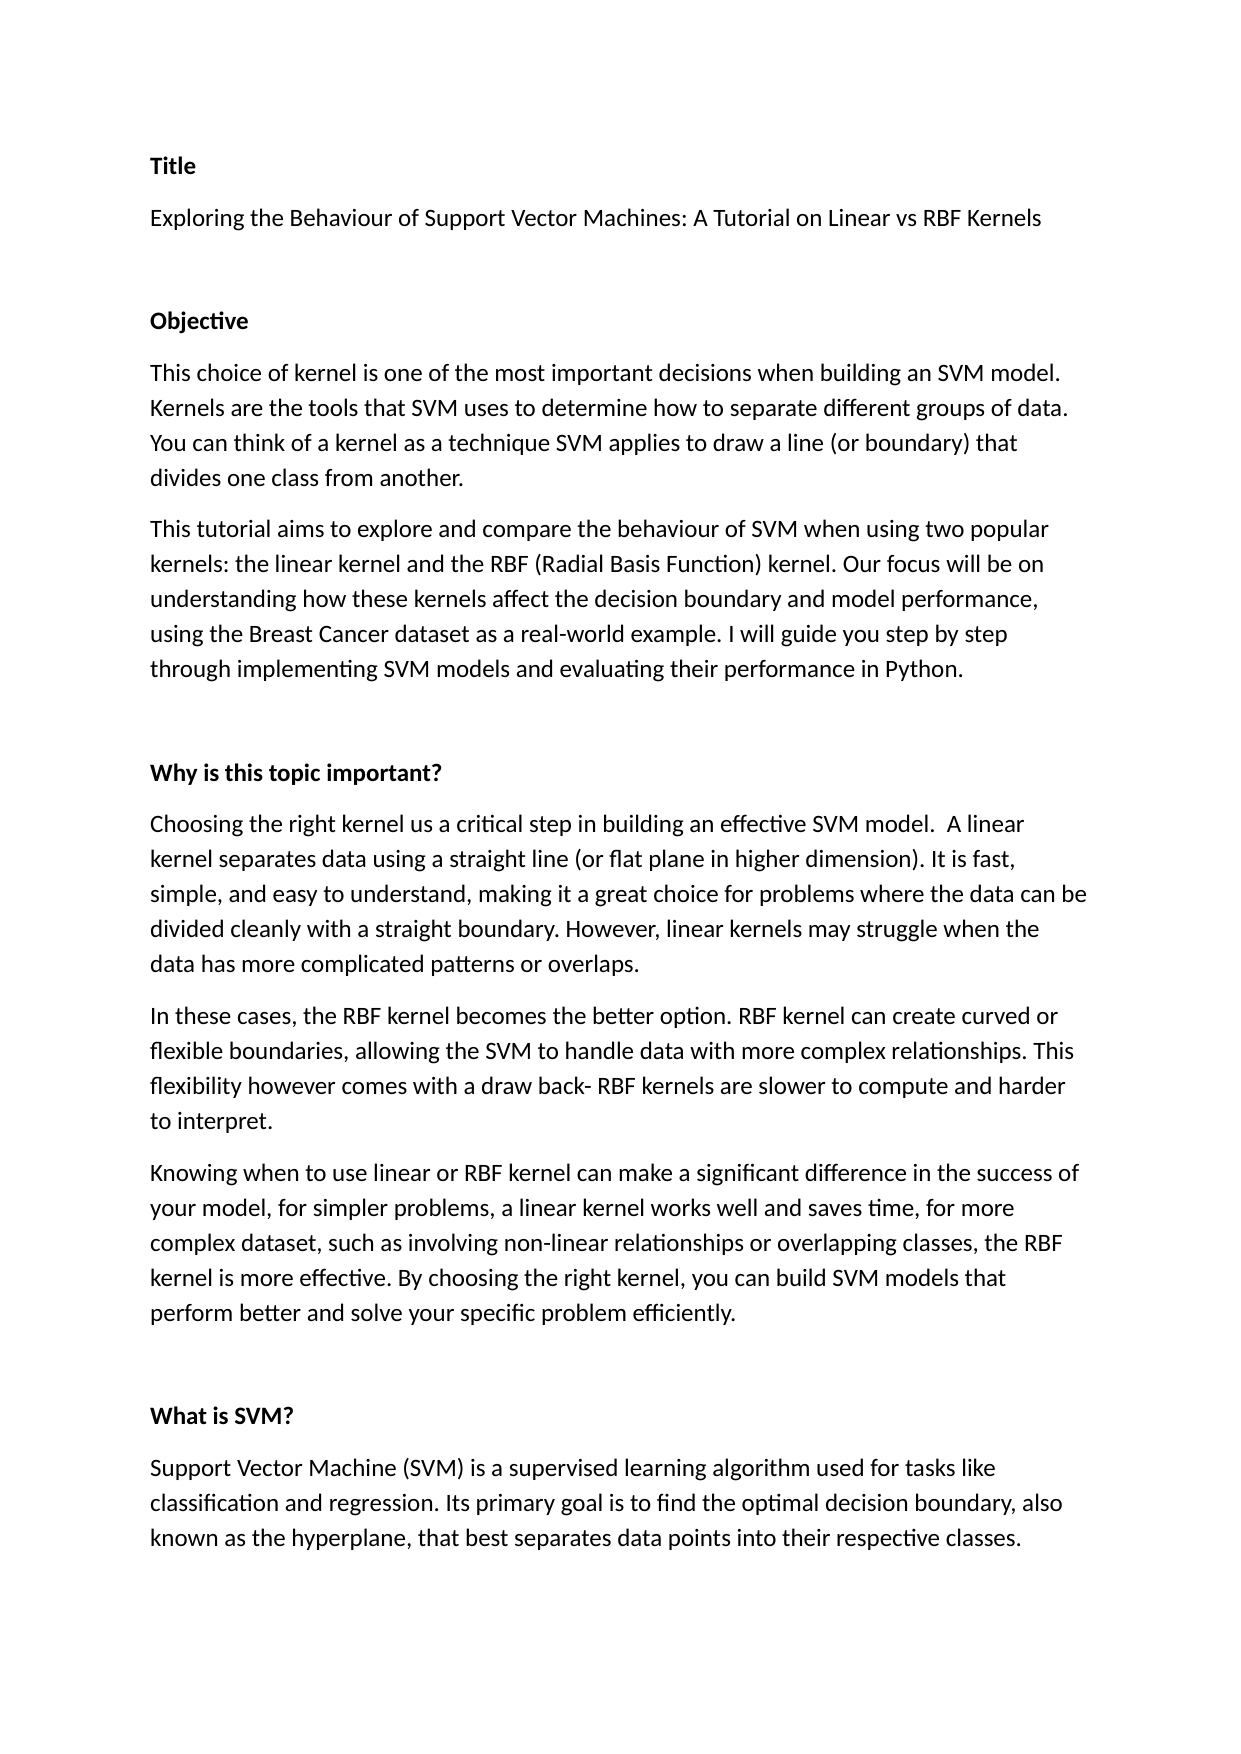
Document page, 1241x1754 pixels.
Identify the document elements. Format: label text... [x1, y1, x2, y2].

text Objective [150, 305, 1090, 336]
text Title [150, 150, 1090, 181]
text Support Vector Machine (SVM) is a supervised learning algorithm used for tasks like classification and regression. Its primary goal is to find the optimal decision boundary, also known as the hyperplane, that best separates data points into their respective classes. [150, 1452, 1090, 1552]
text Choosing the right kernel us a critical step in building an effective SVM model. A linear kernel separates data using a straight line (or flat plane in higher dimension). It is fast, simple, and easy to understand, making it a great choice for problems where the data can be divided cleanly with a straight boundary. However, linear kernels may struggle when the data has more complicated patterns or overlaps. [150, 808, 1090, 979]
text This tutorial aims to explore and compare the behaviour of SVM when using two popular kernels: the linear kernel and the RBF (Radial Basis Function) kernel. Our focus will be on understanding how these kernels affect the decision boundary and model performance, using the Breast Cancer dataset as a real-world example. I will guide you step by step through implementing SVM models and evaluating their performance in Python. [150, 513, 1090, 684]
text What is SVM? [150, 1400, 1090, 1431]
text Exploring the Behaviour of Support Vector Machines: A Tutorial on Linear vs RBF Kernels [150, 202, 1090, 232]
text Knowing when to use linear or RBF kernel can make a significant difference in the success of your model, for simpler problems, a linear kernel works well and saves time, for more complex dataset, such as involving non-linear relationships or overlapping classes, the RBF kernel is more effective. By choosing the right kernel, you can build SVM models that perform better and solve your specific problem efficiently. [150, 1157, 1090, 1327]
text In these cases, the RBF kernel becomes the better option. RBF kernel can create curved or flexible boundaries, allowing the SVM to handle data with more complex relationships. This flexibility however comes with a draw back- RBF kernels are slower to compute and harder to interpret. [150, 1000, 1090, 1136]
text Why is this topic important? [150, 757, 1090, 787]
text This choice of kernel is one of the most important decisions when building an SVM model. Kernels are the tools that SVM uses to determine how to separate different groups of data. You can think of a kernel as a technique SVM applies to draw a line (or boundary) that divides one class from another. [150, 357, 1090, 492]
